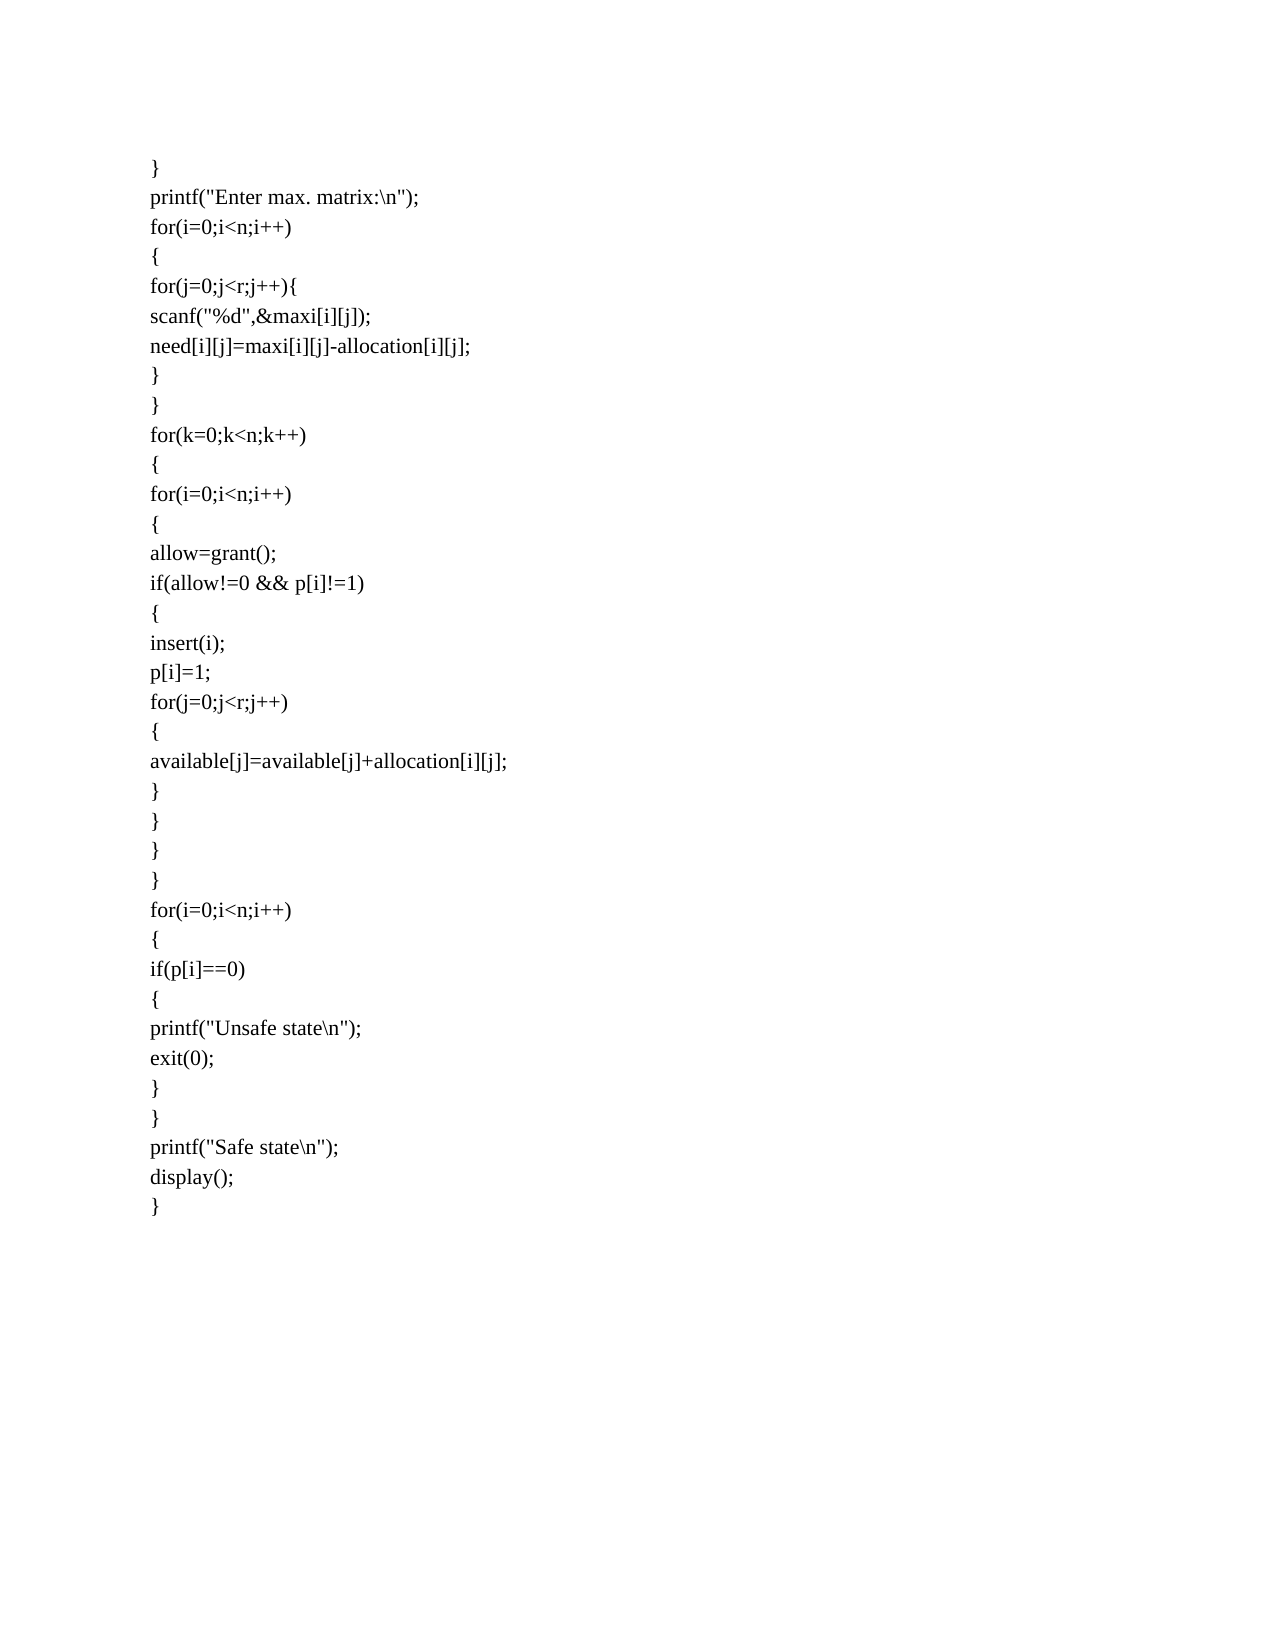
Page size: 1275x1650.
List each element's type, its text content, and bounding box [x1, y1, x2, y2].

text insert(i); [150, 625, 1125, 655]
text } [150, 833, 1125, 862]
text for(k=0;k<n;k++) [150, 417, 1125, 447]
text for(j=0;j<r;j++) [150, 684, 1125, 714]
text { [150, 714, 1125, 744]
text display(); [150, 1159, 1125, 1189]
text { [150, 239, 1125, 269]
text scanf("%d",&maxi[i][j]); [150, 298, 1125, 328]
text exit(0); [150, 1041, 1125, 1070]
text } [150, 773, 1125, 803]
text } [150, 862, 1125, 892]
text printf("Unsafe state\n"); [150, 1011, 1125, 1041]
text } [150, 1100, 1125, 1130]
text for(i=0;i<n;i++) [150, 477, 1125, 506]
text { [150, 595, 1125, 625]
text printf("Safe state\n"); [150, 1130, 1125, 1159]
text if(p[i]==0) [150, 952, 1125, 981]
text for(i=0;i<n;i++) [150, 209, 1125, 239]
text if(allow!=0 && p[i]!=1) [150, 566, 1125, 595]
text } [150, 1189, 1125, 1219]
text { [150, 981, 1125, 1011]
text } [150, 803, 1125, 833]
text { [150, 447, 1125, 477]
text { [150, 506, 1125, 536]
text p[i]=1; [150, 655, 1125, 684]
text for(i=0;i<n;i++) [150, 892, 1125, 922]
text } [150, 1070, 1125, 1100]
text printf("Enter max. matrix:\n"); [150, 180, 1125, 209]
text } [150, 150, 1125, 180]
text { [150, 922, 1125, 952]
text } [150, 387, 1125, 417]
text need[i][j]=maxi[i][j]-allocation[i][j]; [150, 328, 1125, 358]
text allow=grant(); [150, 536, 1125, 566]
text available[j]=available[j]+allocation[i][j]; [150, 744, 1125, 773]
text for(j=0;j<r;j++){ [150, 269, 1125, 298]
text } [150, 358, 1125, 387]
